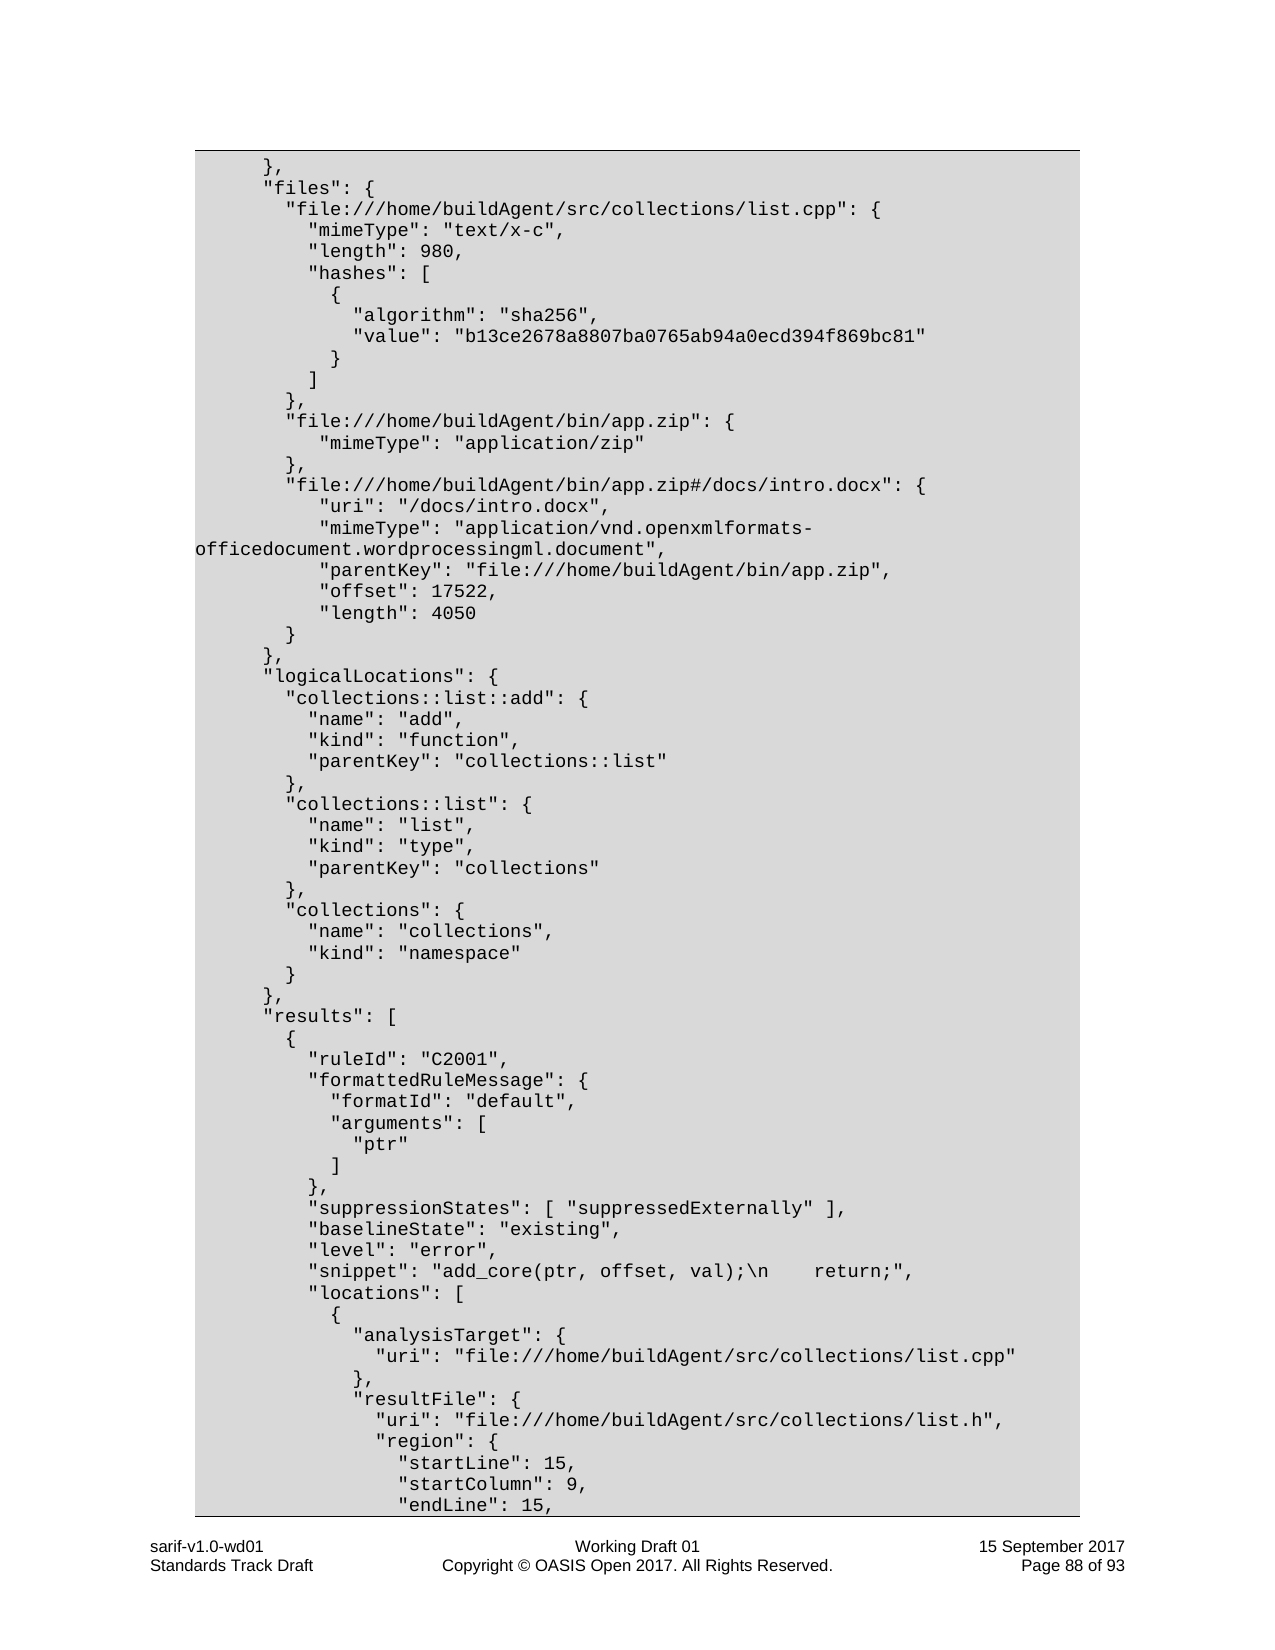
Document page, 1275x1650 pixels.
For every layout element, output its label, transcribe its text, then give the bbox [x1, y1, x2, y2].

text "name": "collections", [195, 915, 1080, 936]
text "files": { [195, 171, 1080, 192]
text "collections::list::add": { [195, 681, 1080, 702]
text "locations": [ [195, 1276, 1080, 1297]
text "collections": { [195, 894, 1080, 915]
text }, [195, 1170, 1080, 1191]
text "mimeType": "application/zip" [195, 426, 1080, 447]
text "startLine": 15, [195, 1446, 1080, 1467]
text "parentKey": "collections::list" [195, 745, 1080, 766]
text "analysisTarget": { [195, 1319, 1080, 1340]
text "suppressionStates": [ "suppressedExternally" ], [195, 1191, 1080, 1212]
text "file:///home/buildAgent/src/collections/list.cpp": { [195, 192, 1080, 214]
text "collections::list": { [195, 787, 1080, 809]
text "results": [ [195, 1000, 1080, 1021]
text "uri": "file:///home/buildAgent/src/collections/list.h", [195, 1404, 1080, 1425]
text }, [195, 1361, 1080, 1382]
text "resultFile": { [195, 1382, 1080, 1404]
text "uri": "file:///home/buildAgent/src/collections/list.cpp" [195, 1340, 1080, 1361]
text "algorithm": "sha256", [195, 299, 1080, 320]
text "ruleId": "C2001", [195, 1042, 1080, 1064]
text { [195, 277, 1080, 299]
text { [195, 1297, 1080, 1319]
text "arguments": [ [195, 1106, 1080, 1127]
text ] [195, 362, 1080, 384]
text "kind": "type", [195, 830, 1080, 851]
text }, [195, 872, 1080, 894]
text "parentKey": "collections" [195, 851, 1080, 872]
text }, [195, 447, 1080, 469]
text "startColumn": 9, [195, 1467, 1080, 1489]
text } [195, 957, 1080, 979]
text "level": "error", [195, 1234, 1080, 1255]
text { [195, 1021, 1080, 1042]
text "value": "b13ce2678a8807ba0765ab94a0ecd394f869bc81" [195, 320, 1080, 341]
text }, [195, 639, 1080, 660]
text "snippet": "add_core(ptr, offset, val);\n return;", [195, 1255, 1080, 1276]
text } [195, 341, 1080, 362]
text "name": "add", [195, 702, 1080, 724]
text "endLine": 15, [195, 1489, 1080, 1516]
text "uri": "/docs/intro.docx", [195, 490, 1080, 511]
text "mimeType": "application/vnd.openxmlformats-officedocument.wordprocessingml.document", [195, 511, 1080, 554]
text "ptr" [195, 1127, 1080, 1149]
text "formattedRuleMessage": { [195, 1064, 1080, 1085]
text "length": 980, [195, 235, 1080, 256]
text "length": 4050 [195, 596, 1080, 617]
text "baselineState": "existing", [195, 1212, 1080, 1234]
text "parentKey": "file:///home/buildAgent/bin/app.zip", [195, 554, 1080, 575]
text "offset": 17522, [195, 575, 1080, 596]
text "file:///home/buildAgent/bin/app.zip#/docs/intro.docx": { [195, 469, 1080, 490]
text "logicalLocations": { [195, 660, 1080, 681]
text }, [195, 766, 1080, 787]
text "formatId": "default", [195, 1085, 1080, 1106]
text "hashes": [ [195, 256, 1080, 277]
text }, [195, 979, 1080, 1000]
text "name": "list", [195, 809, 1080, 830]
text "kind": "function", [195, 724, 1080, 745]
text } [195, 617, 1080, 639]
text "mimeType": "text/x-c", [195, 214, 1080, 235]
text }, [195, 384, 1080, 405]
text "region": { [195, 1425, 1080, 1446]
text "kind": "namespace" [195, 936, 1080, 957]
text }, [195, 151, 1080, 171]
text "file:///home/buildAgent/bin/app.zip": { [195, 405, 1080, 426]
text ] [195, 1149, 1080, 1170]
